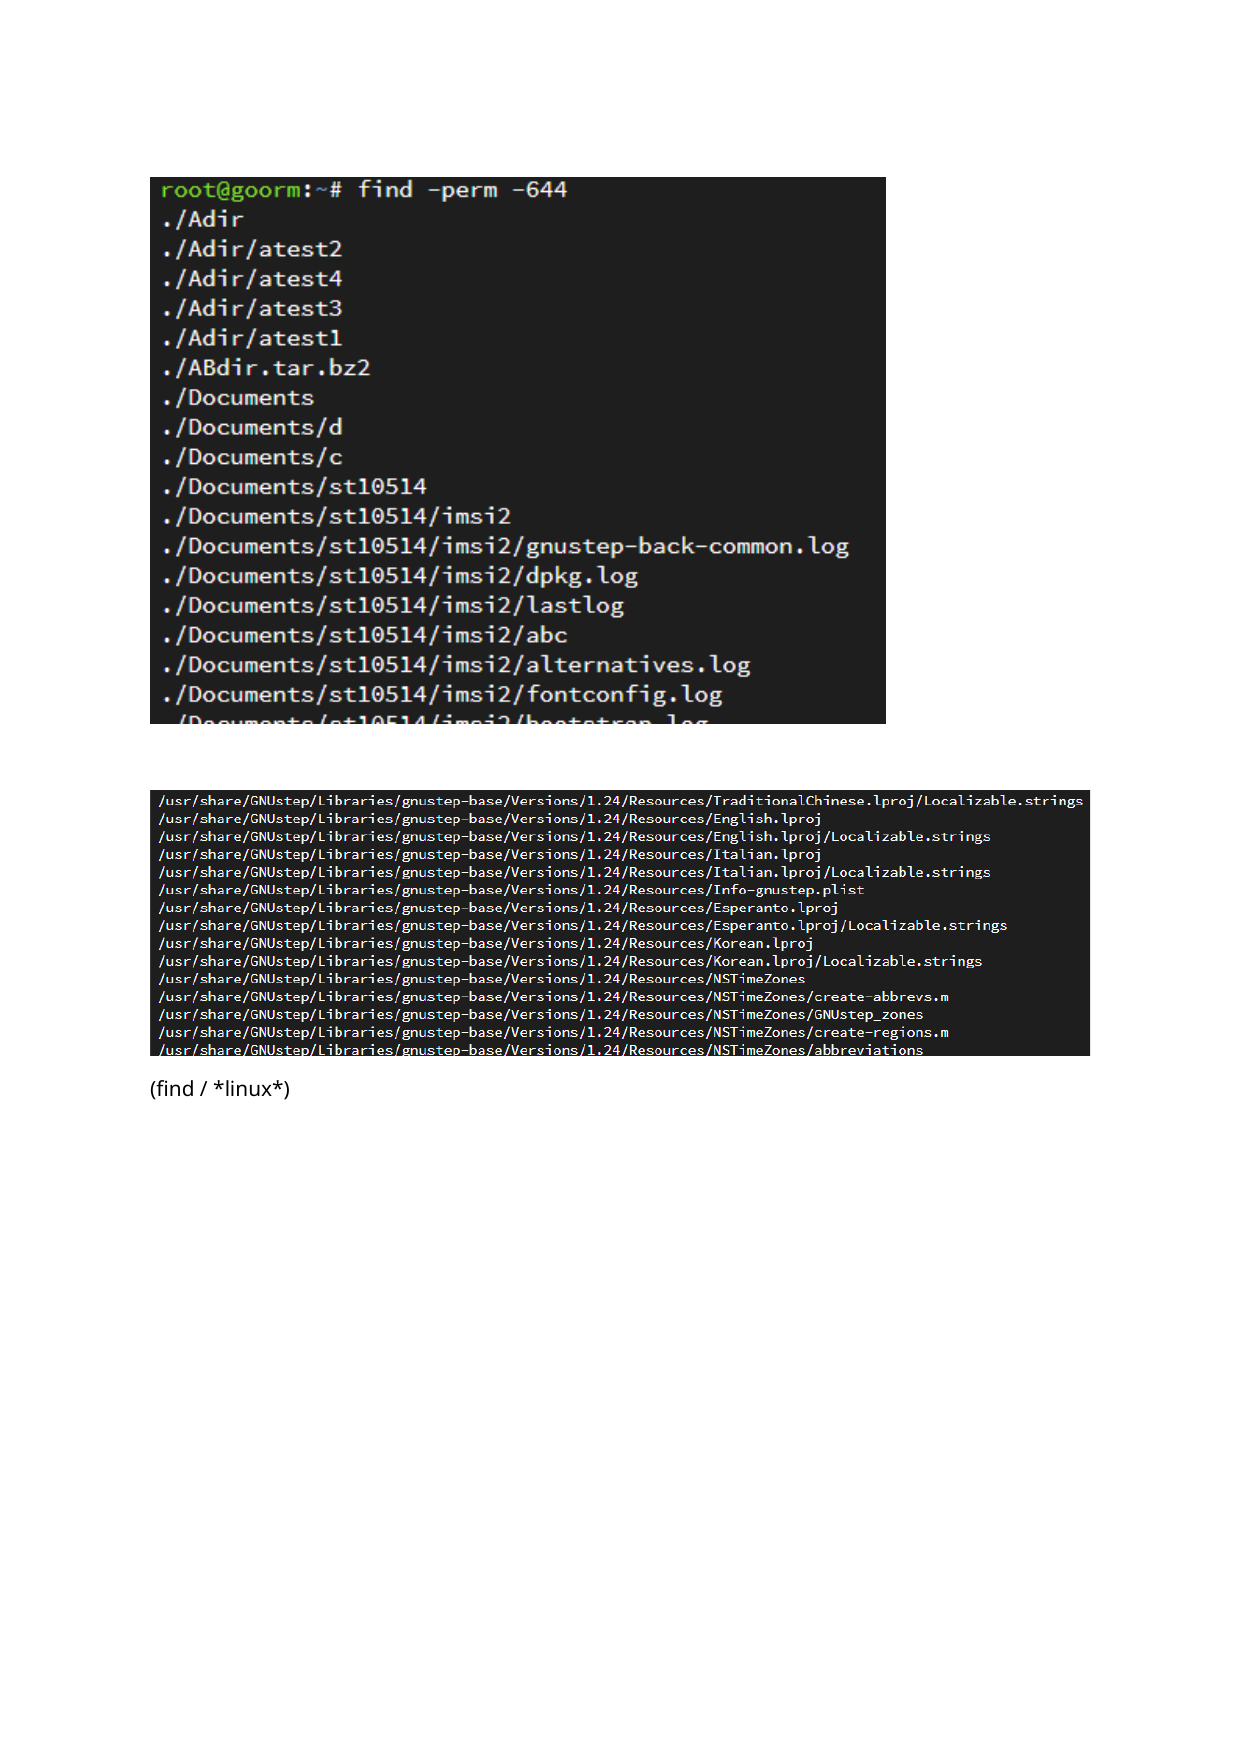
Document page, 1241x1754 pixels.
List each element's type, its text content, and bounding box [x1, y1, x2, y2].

picture [150, 790, 1091, 1056]
text (find / *linux*) [150, 1074, 1090, 1103]
picture [150, 177, 886, 724]
